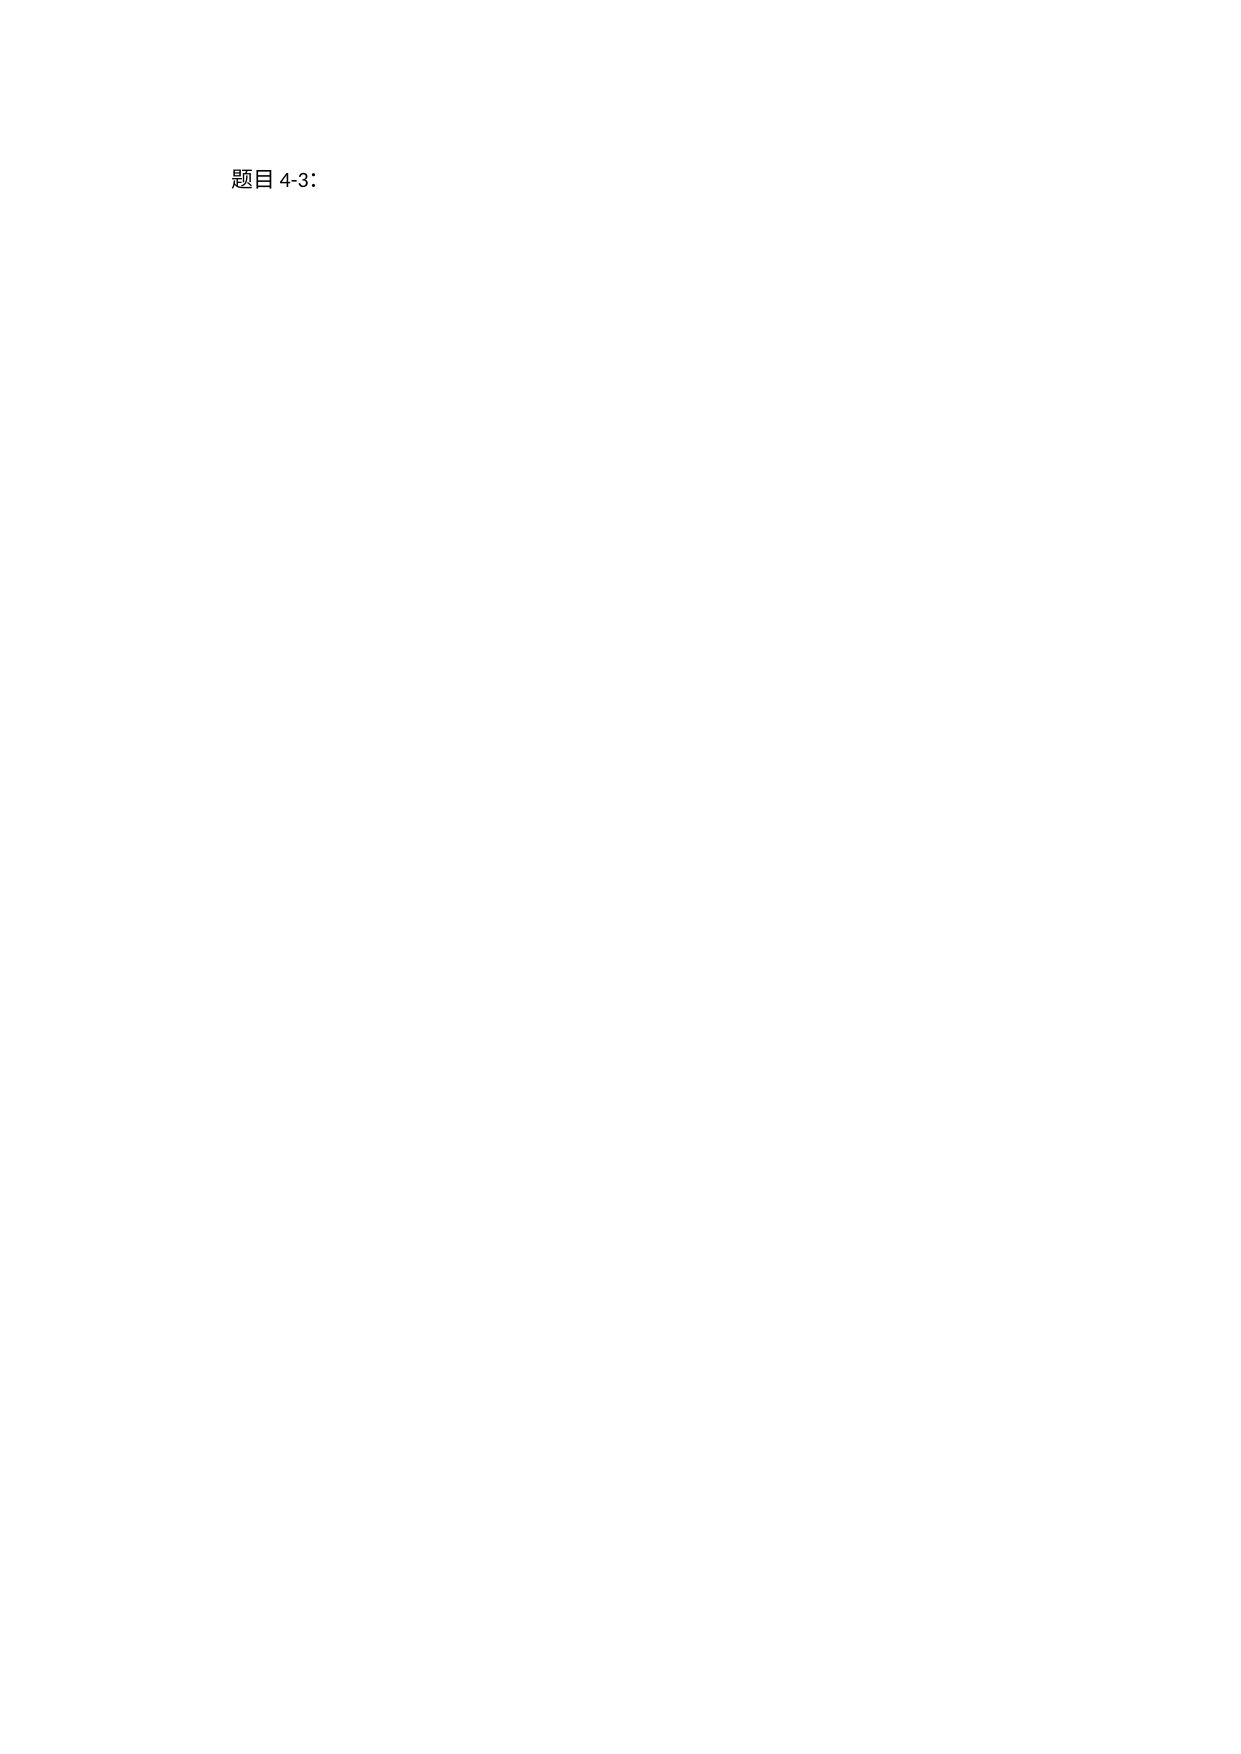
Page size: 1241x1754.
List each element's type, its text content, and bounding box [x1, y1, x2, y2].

list 题目4-3： [231, 162, 1053, 194]
